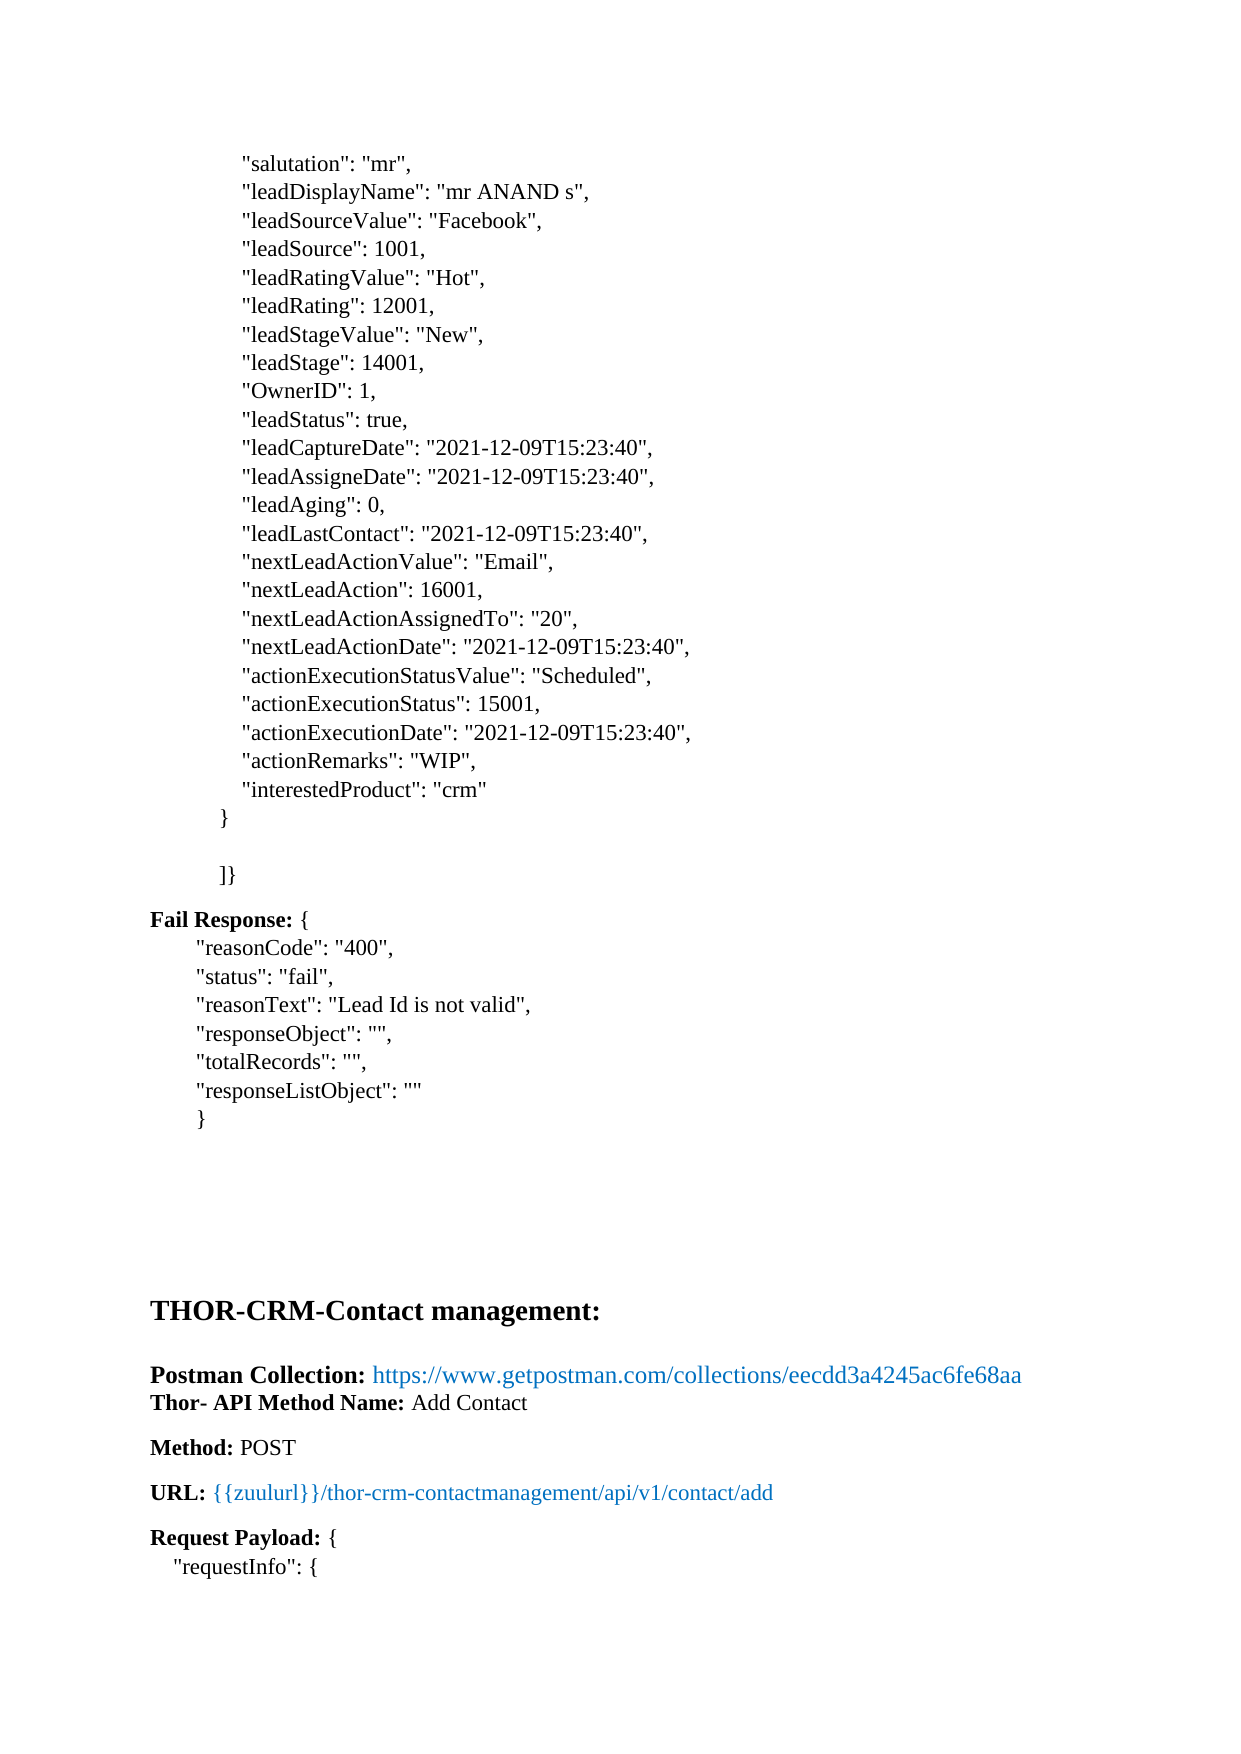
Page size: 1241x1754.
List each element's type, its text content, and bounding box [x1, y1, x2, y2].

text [150, 150, 1090, 887]
text Thor- API Method Name: Add Contact [150, 1389, 1090, 1415]
text URL: {{zuulurl}}/thor-crm-contactmanagement/api/v1/contact/add [150, 1479, 1090, 1506]
text Postman Collection: https://www.getpostman.com/collections/eecdd3a4245ac6fe68aa [150, 1360, 1090, 1389]
text Fail Response: { "reasonCode": "400", "status": "fail", "reasonText": "Lead Id is not valid", "responseObject": "", "totalRecords": "", "responseListObject": "" } [150, 906, 1090, 1131]
text Method: POST [150, 1434, 1090, 1460]
text THOR-CRM-Contact management: [150, 1293, 1090, 1327]
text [150, 1524, 1090, 1579]
